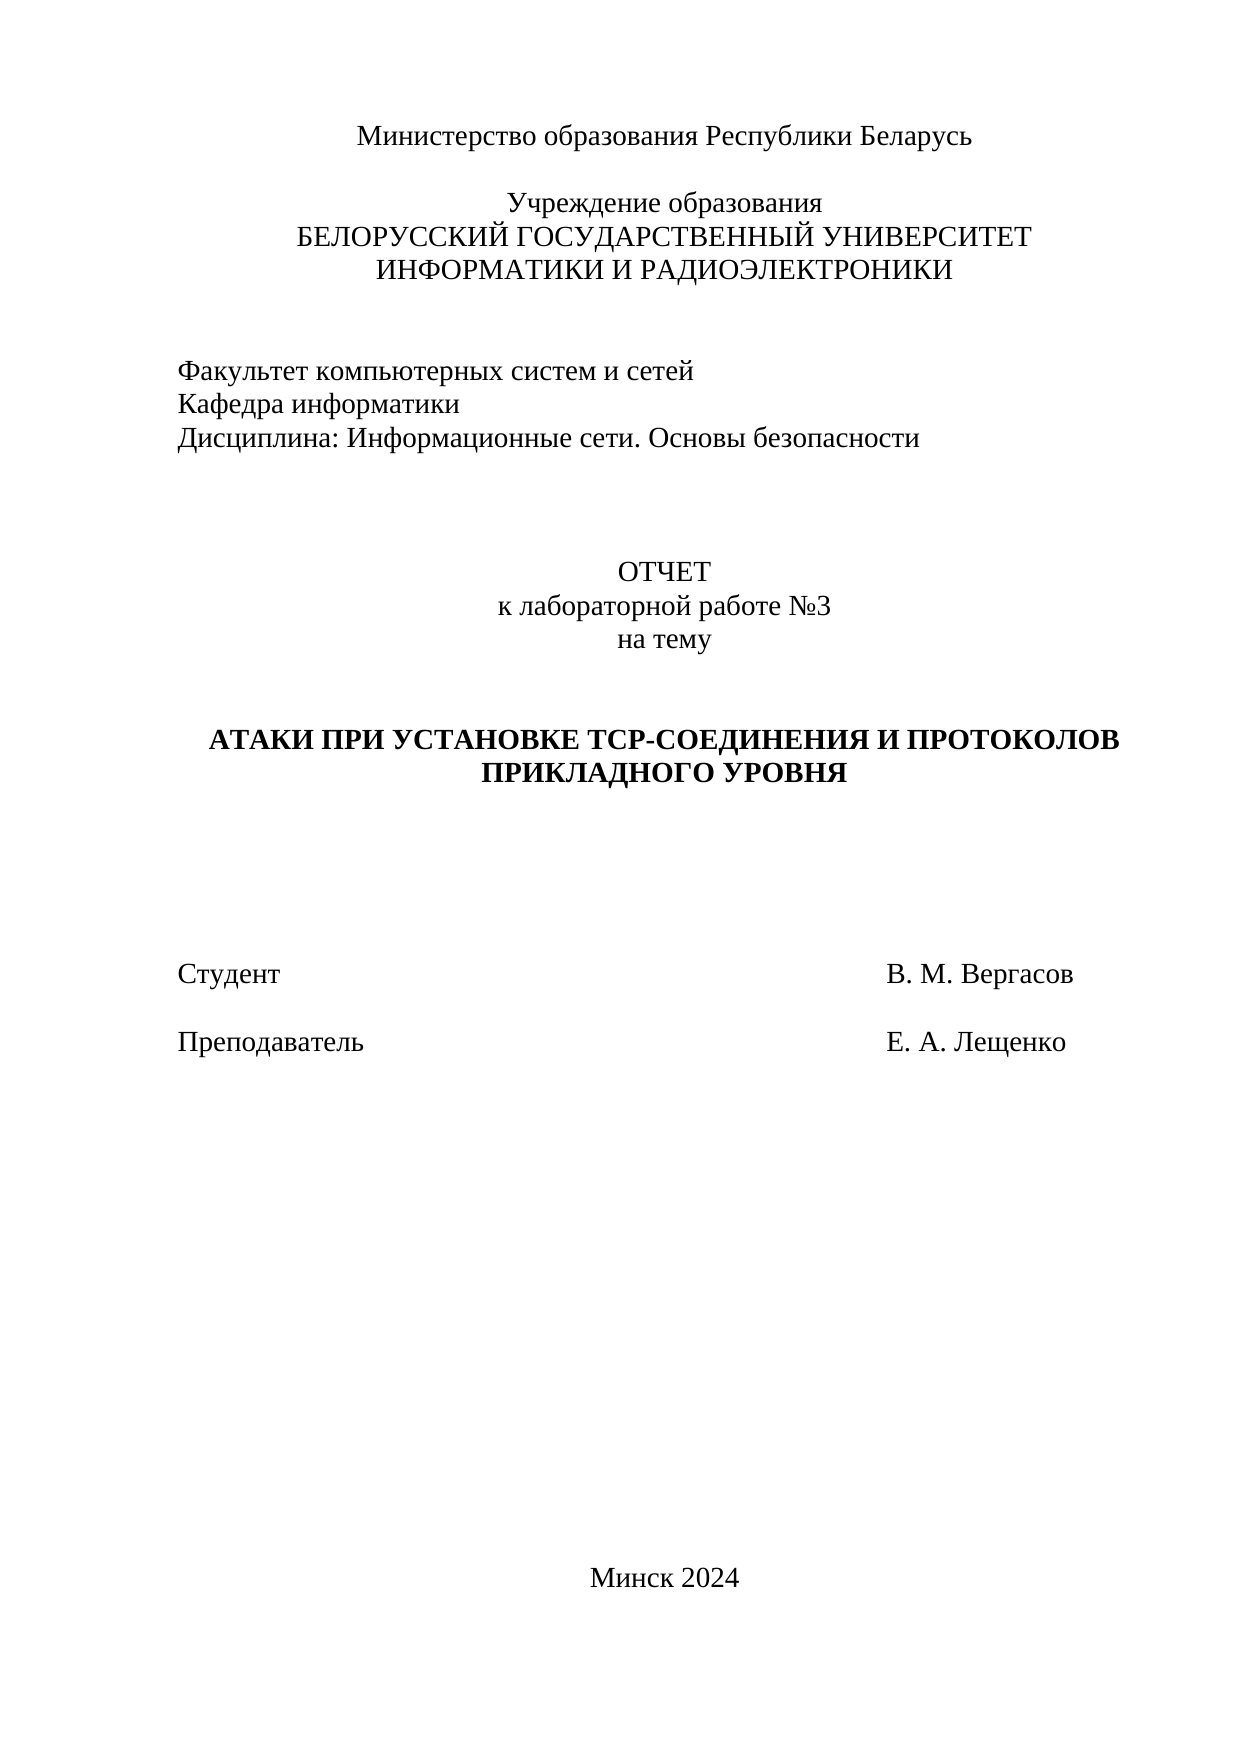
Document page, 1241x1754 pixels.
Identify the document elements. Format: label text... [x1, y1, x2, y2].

text Факультет компьютерных систем и сетей [177, 353, 1152, 386]
text к лабораторной работе №3 [177, 588, 1152, 621]
text Дисциплина: Информационные сети. Основы безопасности [177, 420, 1152, 453]
text Министерство образования Республики Беларусь [177, 118, 1152, 152]
text ИНФОРМАТИКИ И РАДИОЭЛЕКТРОНИКИ [177, 252, 1152, 286]
text Кафедра информатики [177, 386, 1152, 420]
text на тему [177, 621, 1152, 655]
text Преподаватель Е. А. Лещенко [177, 1024, 1152, 1057]
text ОТЧЕТ [177, 554, 1152, 588]
text АТАКИ ПРИ УСТАНОВКЕ TCP-СОЕДИНЕНИЯ И ПРОТОКОЛОВ ПРИКЛАДНОГО УРОВНЯ [177, 722, 1152, 789]
text Минск 2024 [177, 1560, 1152, 1594]
text БЕЛОРУССКИЙ ГОСУДАРСТВЕННЫЙ УНИВЕРСИТЕТ [177, 219, 1152, 252]
text Учреждение образования [177, 185, 1152, 219]
text Студент В. М. Вергасов [177, 957, 1152, 990]
